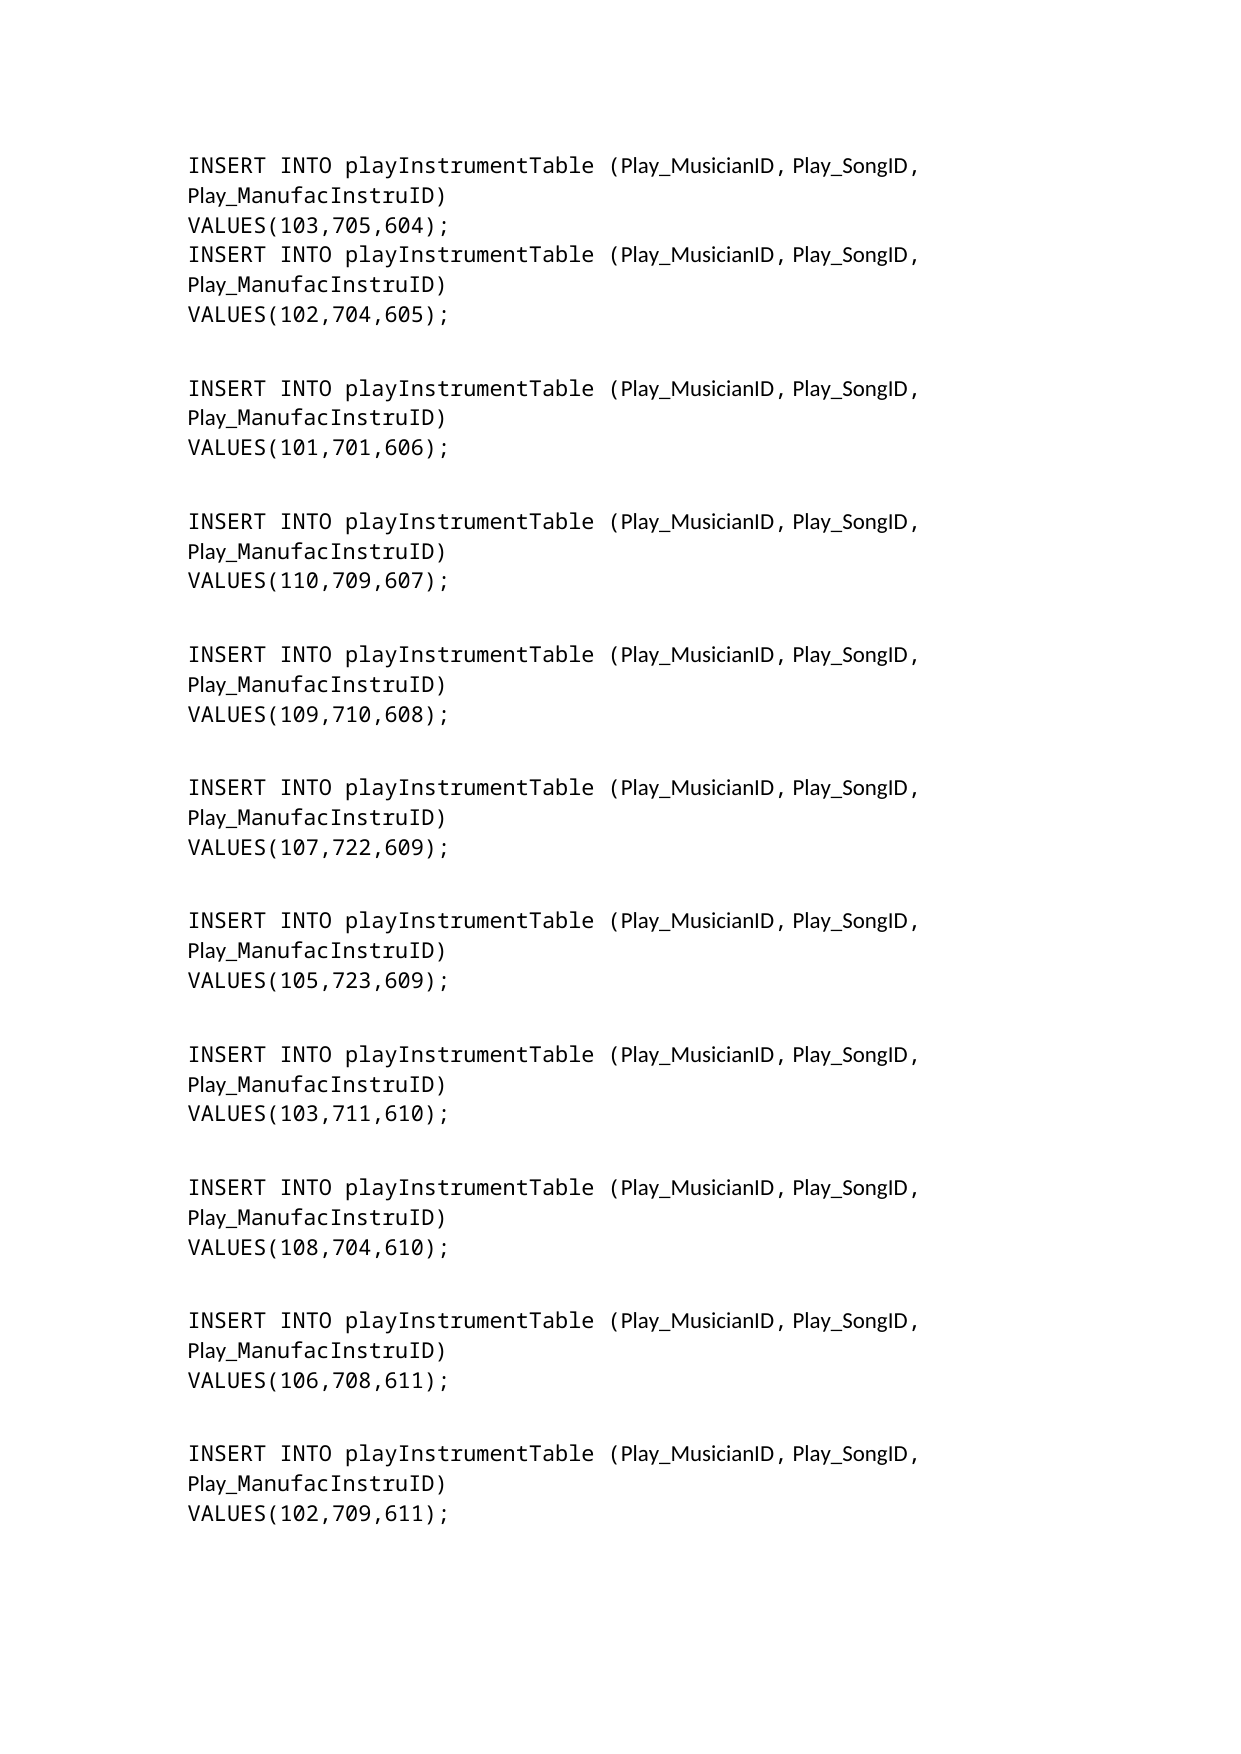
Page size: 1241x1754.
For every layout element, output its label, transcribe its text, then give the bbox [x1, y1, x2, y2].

text VALUES(101,701,606); [187, 432, 1053, 462]
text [187, 1305, 1053, 1365]
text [187, 1438, 1053, 1498]
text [187, 150, 1053, 209]
text INSERT INTO playInstrumentTable (Play_MusicianID, Play_SongID, Play_ManufacInstruID) [187, 772, 1053, 832]
text VALUES(105,723,609); [187, 965, 1053, 995]
text VALUES(107,722,609); [187, 832, 1053, 862]
text VALUES(103,711,610); [187, 1098, 1053, 1128]
text VALUES(103,705,604); [187, 209, 1053, 239]
text VALUES(102,704,605); [187, 299, 1053, 329]
text VALUES(109,710,608); [187, 699, 1053, 728]
text INSERT INTO playInstrumentTable (Play_MusicianID, Play_SongID, Play_ManufacInstruID) [187, 906, 1053, 965]
text INSERT INTO playInstrumentTable (Play_MusicianID, Play_SongID, Play_ManufacInstruID) [187, 1172, 1053, 1232]
text VALUES(110,709,607); [187, 565, 1053, 595]
text VALUES(102,709,611); [187, 1498, 1053, 1528]
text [187, 239, 1053, 299]
text INSERT INTO playInstrumentTable (Play_MusicianID, Play_SongID, Play_ManufacInstruID) [187, 639, 1053, 699]
text INSERT INTO playInstrumentTable (Play_MusicianID, Play_SongID, Play_ManufacInstruID) [187, 506, 1053, 565]
text INSERT INTO playInstrumentTable (Play_MusicianID, Play_SongID, Play_ManufacInstruID) [187, 1039, 1053, 1098]
text INSERT INTO playInstrumentTable (Play_MusicianID, Play_SongID, Play_ManufacInstruID) [187, 373, 1053, 432]
text VALUES(106,708,611); [187, 1365, 1053, 1394]
text VALUES(108,704,610); [187, 1232, 1053, 1261]
